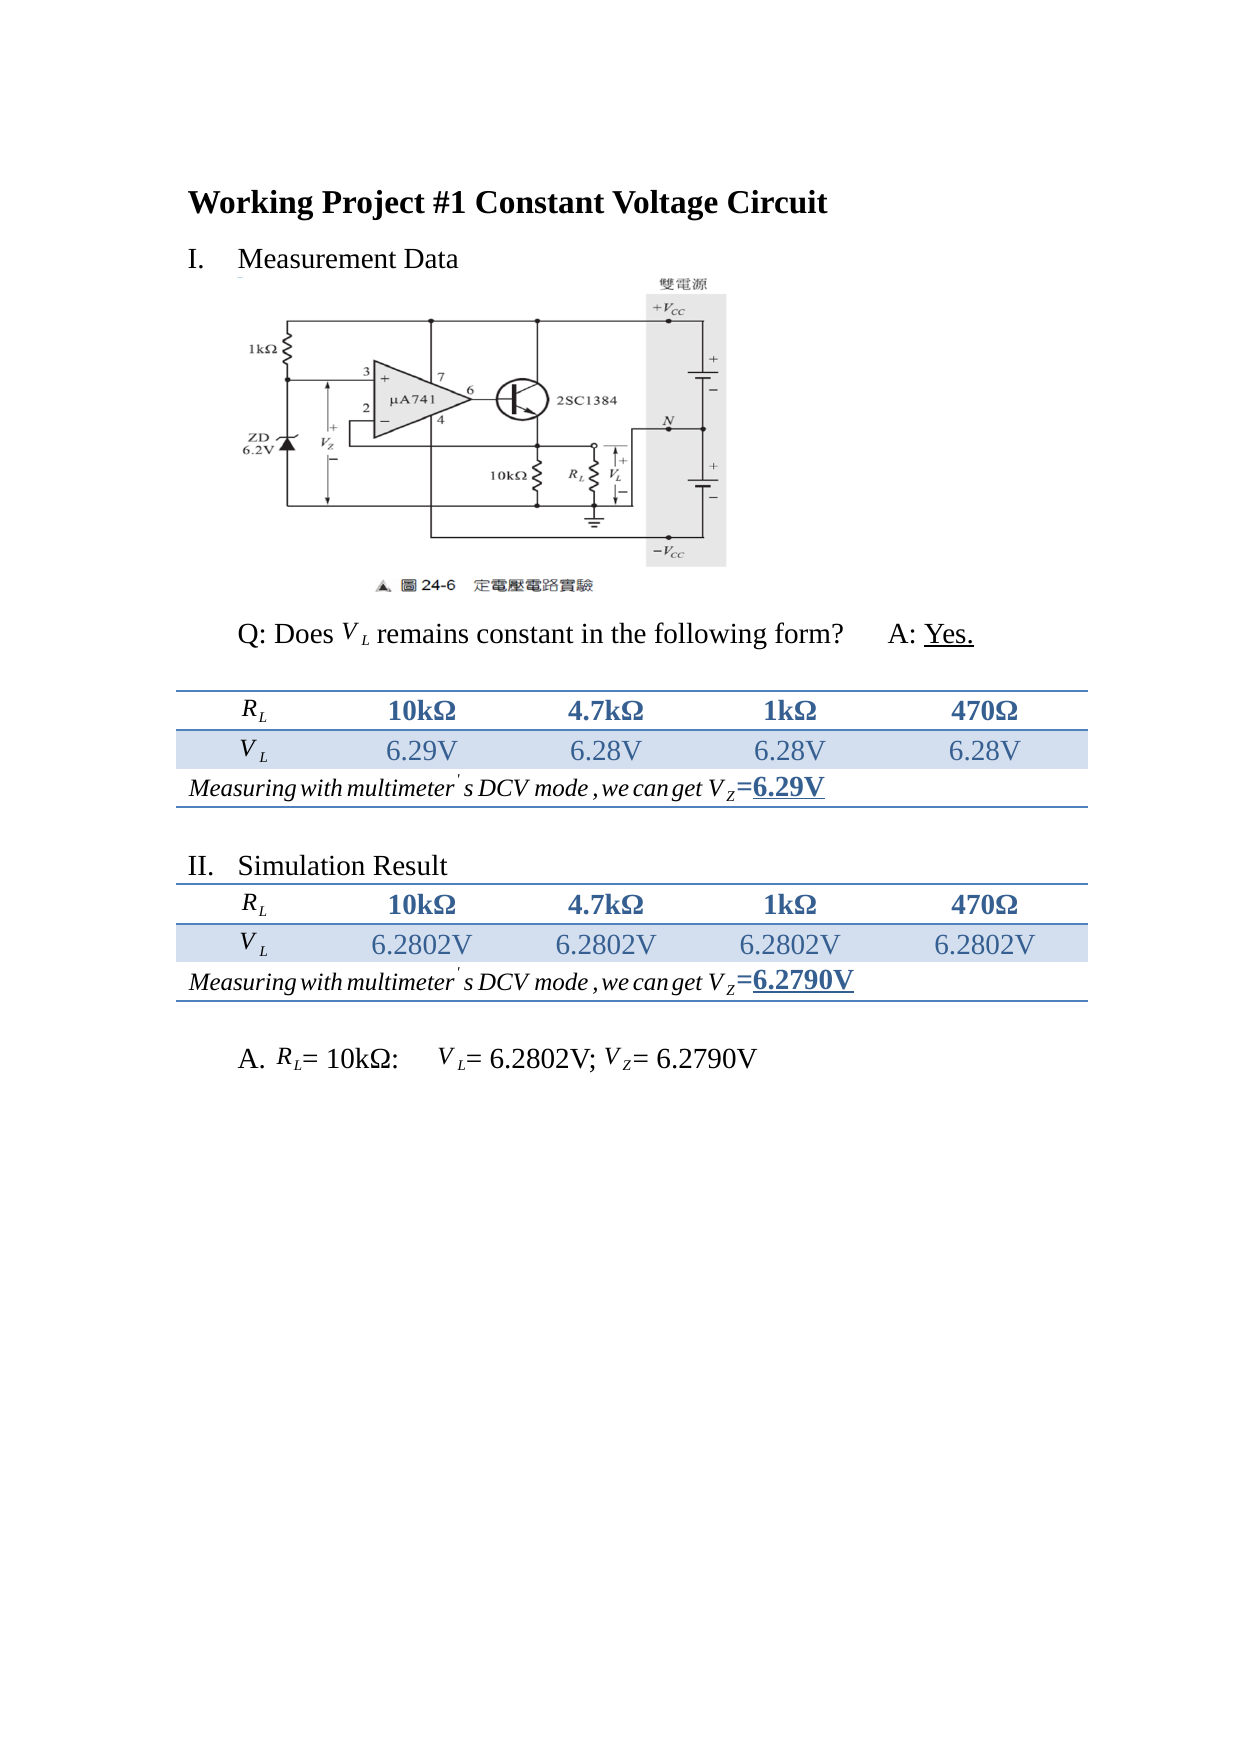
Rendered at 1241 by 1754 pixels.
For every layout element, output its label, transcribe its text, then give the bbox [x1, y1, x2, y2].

list = 10kΩ: = 6.2802V; = 6.2790V [237, 1039, 1053, 1077]
table_cell 6.2802V [699, 925, 881, 962]
table_cell 6.29V [331, 731, 513, 769]
table_cell [176, 731, 331, 769]
picture [237, 277, 741, 599]
table_header 4.7kΩ [513, 885, 699, 923]
table_header 470Ω [881, 885, 1088, 923]
table_header [176, 885, 331, 923]
table_cell 6.2802V [513, 925, 699, 962]
table_header 1kΩ [699, 885, 881, 923]
table_header 10kΩ [331, 692, 513, 729]
table_header 1kΩ [699, 692, 881, 729]
list Simulation Result [187, 846, 1053, 883]
table_header 4.7kΩ [513, 692, 699, 729]
text Working Project #1 Constant Voltage Circuit [187, 164, 1053, 239]
list Q: Does remains constant in the following form? A: Yes. [237, 614, 1053, 652]
table_cell [176, 925, 331, 962]
table_header [176, 692, 331, 729]
table_header 10kΩ [331, 885, 513, 923]
table_cell 6.2802V [331, 925, 513, 962]
table_header 470Ω [881, 692, 1088, 729]
table_cell =6.2790V [176, 963, 1088, 1000]
table_cell =6.29V [176, 769, 1088, 806]
table_cell 6.28V [699, 731, 881, 769]
list Measurement Data [187, 239, 1053, 277]
table_cell 6.2802V [881, 925, 1088, 962]
table_cell 6.28V [513, 731, 699, 769]
table_cell 6.28V [881, 731, 1088, 769]
